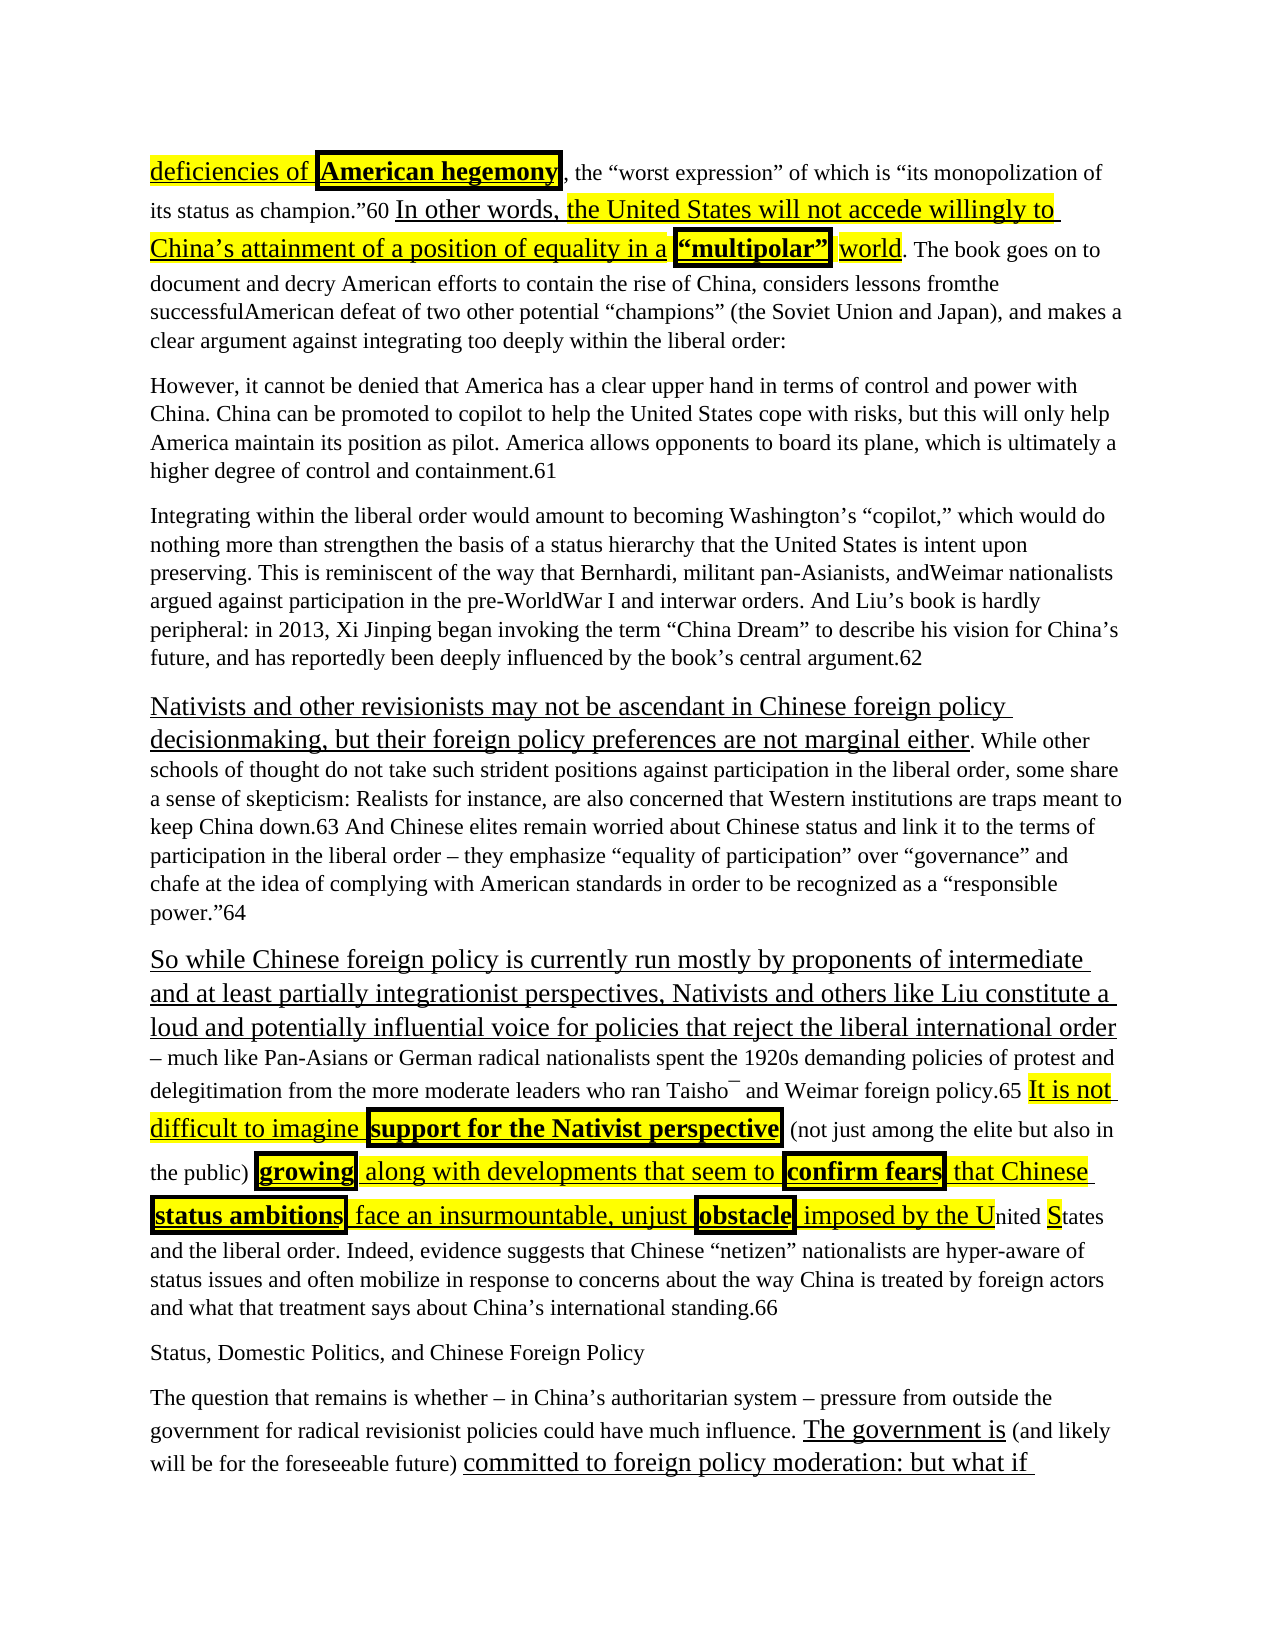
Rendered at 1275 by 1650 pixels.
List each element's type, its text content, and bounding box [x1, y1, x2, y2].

text Nativists and other revisionists may not be ascendant in Chinese foreign policy decisionmaking, but their foreign policy preferences are not marginal either. While other schools of thought do not take such strident positions against participation in the liberal order, some share a sense of skepticism: Realists for instance, are also concerned that Western institutions are traps meant to keep China down.63 And Chinese elites remain worried about Chinese status and link it to the terms of participation in the liberal order – they emphasize “equality of participation” over “governance” and chafe at the idea of complying with American standards in order to be recognized as a “responsible power.”64 [150, 689, 1125, 925]
text Status, Domestic Politics, and Chinese Foreign Policy [150, 1339, 1125, 1366]
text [150, 150, 1125, 353]
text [150, 1384, 1125, 1478]
text However, it cannot be denied that America has a clear upper hand in terms of control and power with China. China can be promoted to copilot to help the United States cope with risks, but this will only help America maintain its position as pilot. America allows opponents to board its plane, which is ultimately a higher degree of control and containment.61 [150, 372, 1125, 483]
text Integrating within the liberal order would amount to becoming Washington’s “copilot,” which would do nothing more than strengthen the basis of a status hierarchy that the United States is intent upon preserving. This is reminiscent of the way that Bernhardi, militant pan-Asianists, andWeimar nationalists argued against participation in the pre-WorldWar I and interwar orders. And Liu’s book is hardly peripheral: in 2013, Xi Jinping began invoking the term “China Dream” to describe his vision for China’s future, and has reportedly been deeply influenced by the book’s central argument.62 [150, 502, 1125, 671]
text So while Chinese foreign policy is currently run mostly by proponents of intermediate and at least partially integrationist perspectives, Nativists and others like Liu constitute a loud and potentially influential voice for policies that reject the liberal international order – much like Pan-Asians or German radical nationalists spent the 1920s demanding policies of protest and delegitimation from the more moderate leaders who ran Taisho¯ and Weimar foreign policy.65 It is not difficult to imagine support for the Nativist perspective (not just among the elite but also in the public) growing along with developments that seem to confirm fears that Chinese status ambitions face an insurmountable, unjust obstacle imposed by the United States and the liberal order. Indeed, evidence suggests that Chinese “netizen” nationalists are hyper-aware of status issues and often mobilize in response to concerns about the way China is treated by foreign actors and what that treatment says about China’s international standing.66 [150, 944, 1125, 1320]
